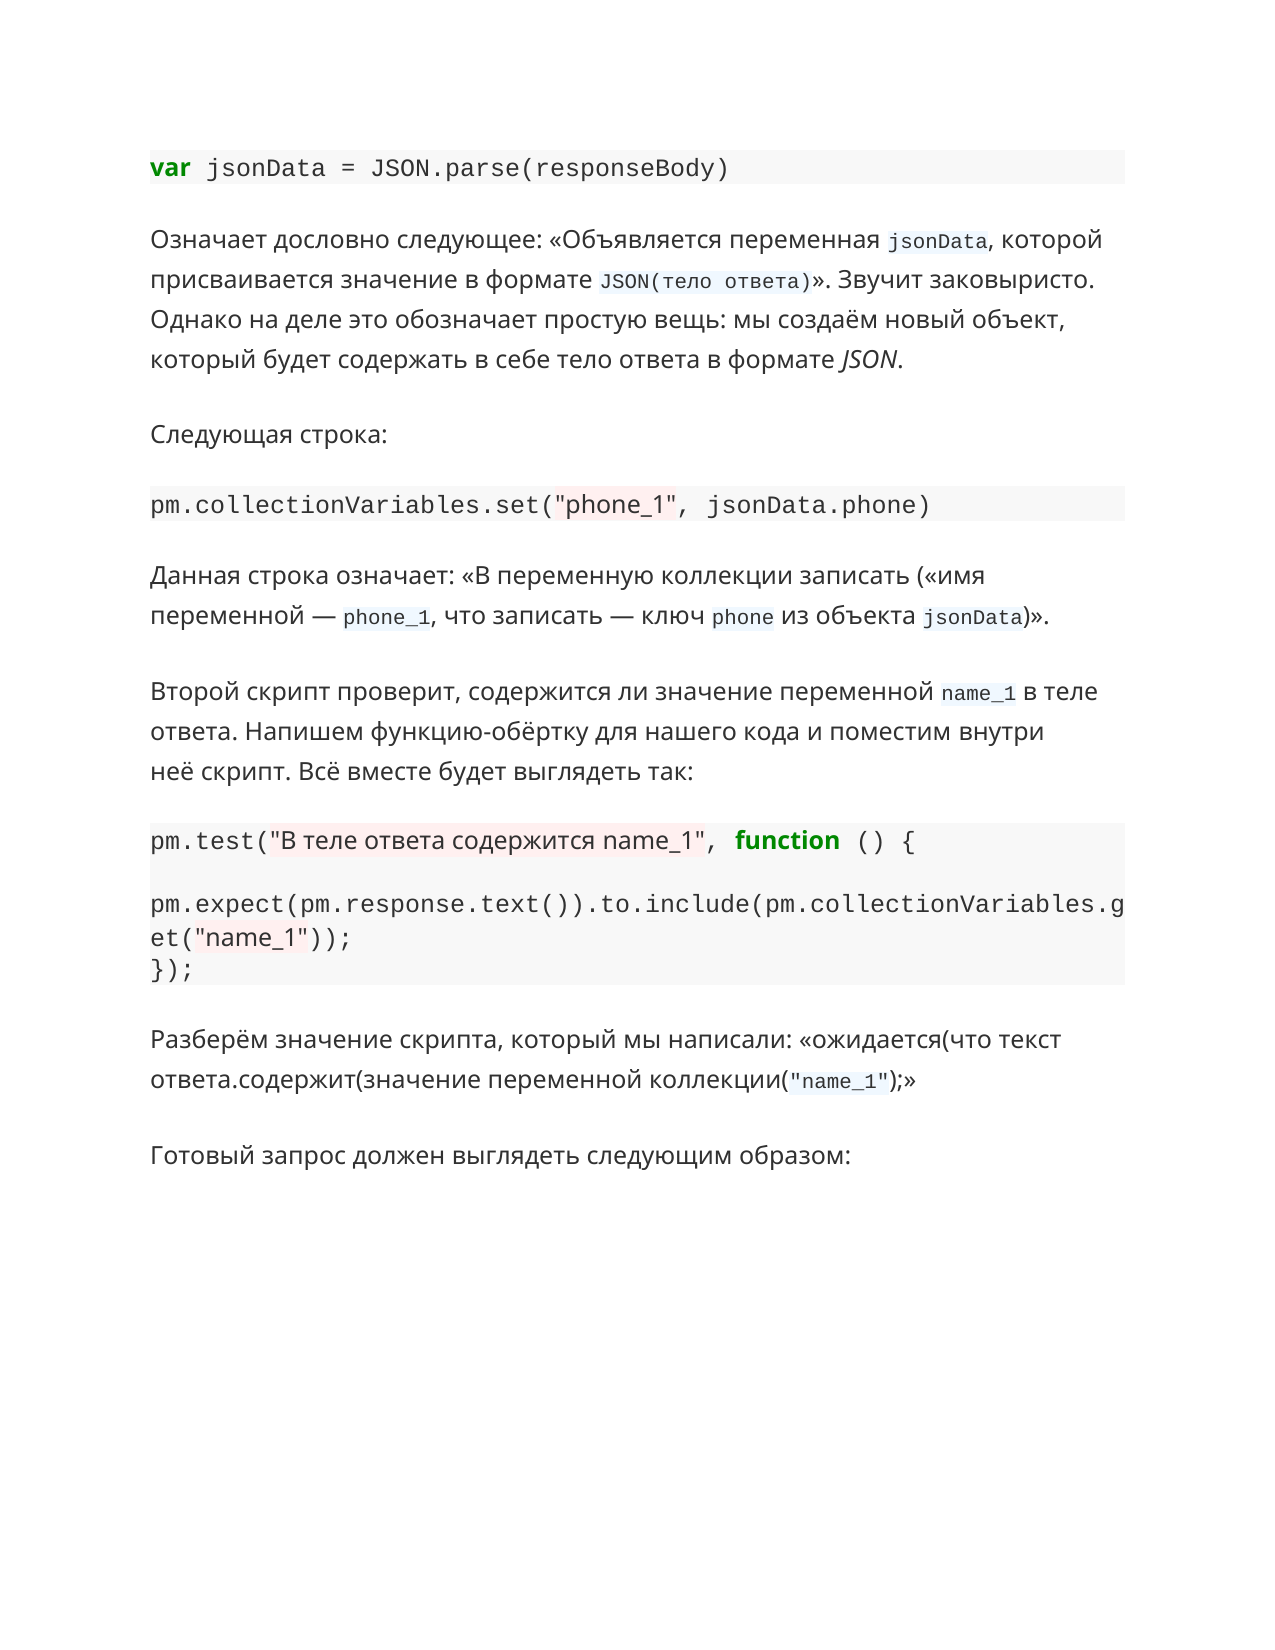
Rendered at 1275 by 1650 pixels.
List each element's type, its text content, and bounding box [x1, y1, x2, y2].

text Данная строка означает: «В переменную коллекции записать («имя переменной — phone_1, что записать — ключ phone из объекта jsonData)». [150, 552, 1125, 632]
text Готовый запрос должен выглядеть следующим образом: [150, 1132, 1125, 1172]
text pm.collectionVariables.set("phone_1", jsonData.phone) [150, 486, 1125, 521]
text Означает дословно следующее: «Объявляется переменная jsonData, которой присваивается значение в формате JSON(тело ответа)». Звучит заковыристо. Однако на деле это обозначает простую вещь: мы создаём новый объект, который будет содержать в себе тело ответа в формате JSON. [150, 216, 1125, 376]
text }); [150, 954, 1125, 985]
text pm.expect(pm.response.text()).to.include(pm.collectionVariables.get("name_1")); [150, 857, 1125, 954]
text pm.test("В теле ответа содержится name_1", function () { [150, 823, 270, 857]
text Второй скрипт проверит, содержится ли значение переменной name_1 в теле ответа. Напишем функцию-обёртку для нашего кода и поместим внутри неё скрипт. Всё вместе будет выглядеть так: [150, 667, 1125, 787]
text Разберём значение скрипта, который мы написали: «ожидается(что текст ответа.содержит(значение переменной коллекции("name_1");» [150, 1016, 1125, 1096]
text var jsonData = JSON.parse(responseBody) [150, 150, 1125, 184]
text pm.test("В теле ответа содержится name_1", function () { [705, 823, 1125, 857]
text Следующая строка: [150, 411, 1125, 451]
